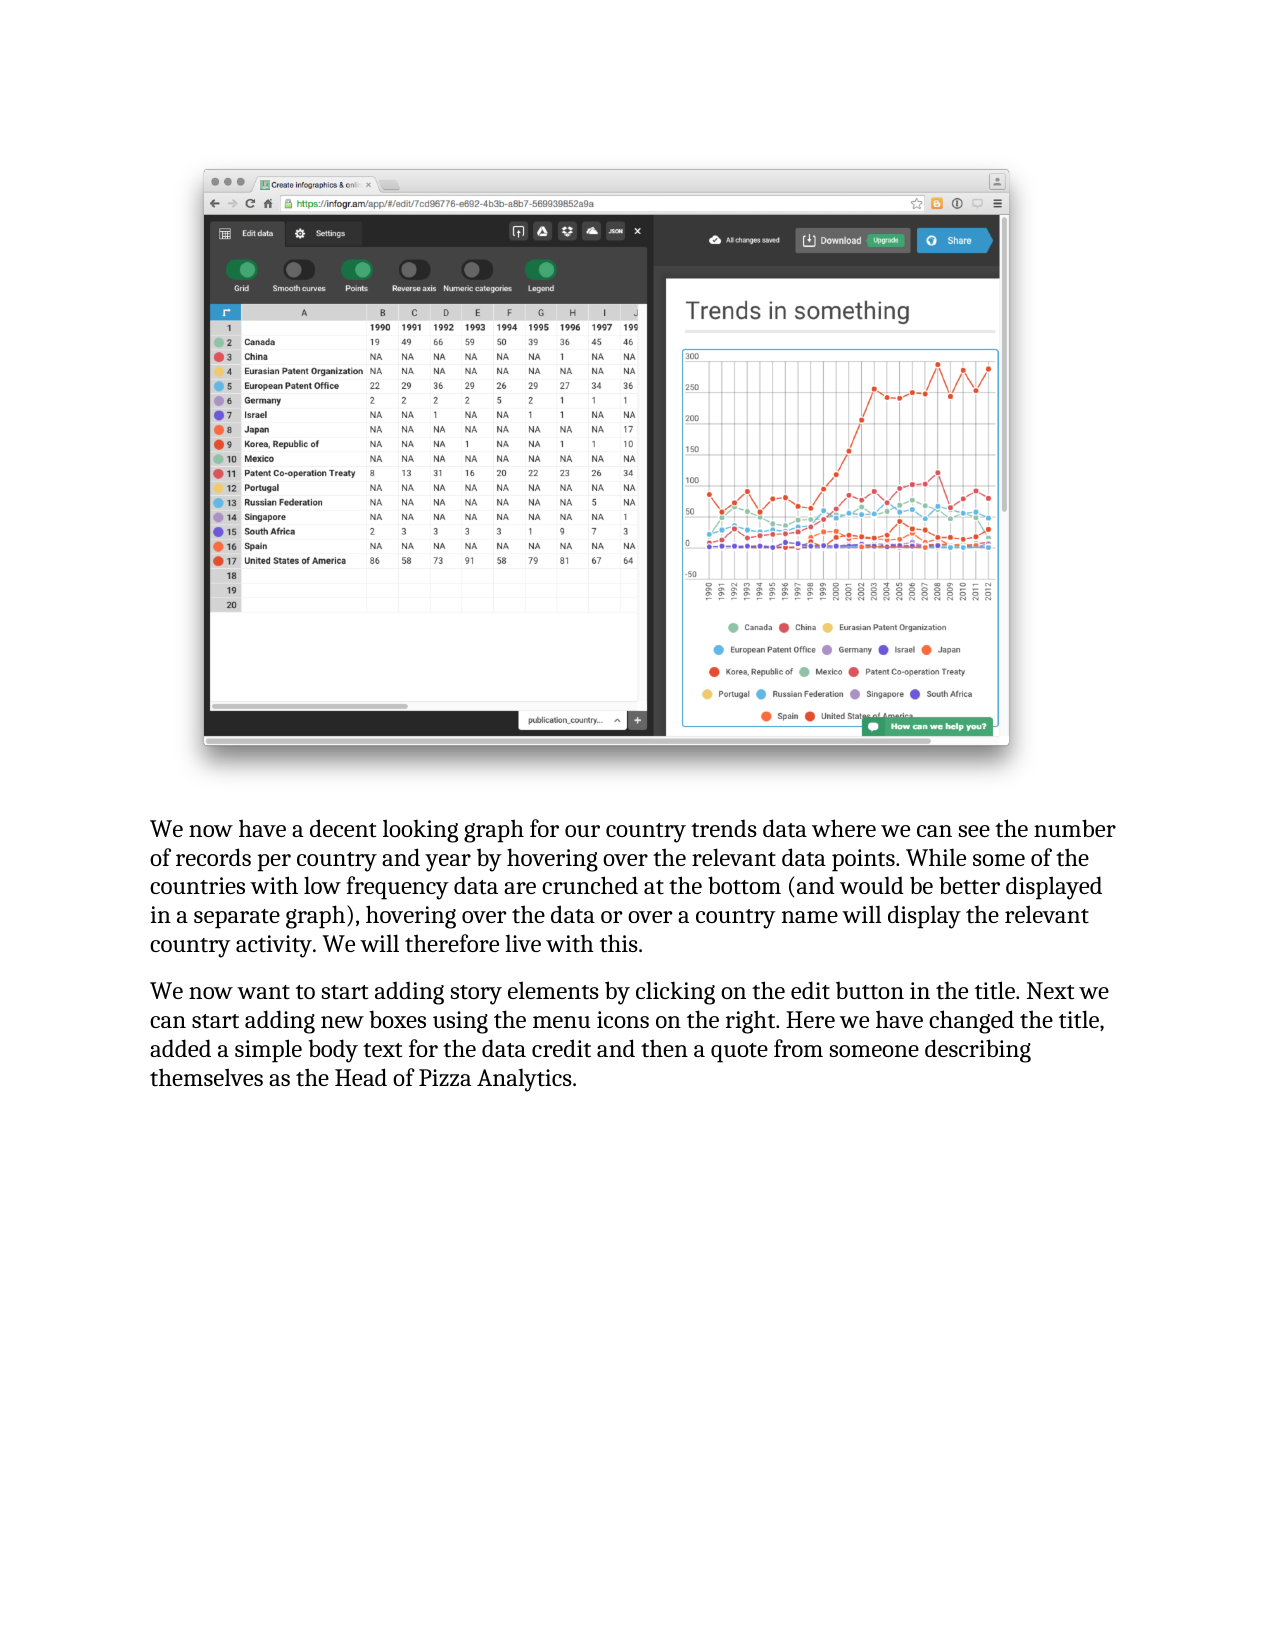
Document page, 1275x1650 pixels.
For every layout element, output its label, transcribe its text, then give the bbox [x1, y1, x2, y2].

text We now have a decent looking graph for our country trends data where we can see the number of records per country and year by hovering over the relevant data points. While some of the countries with low frequency data are crunched at the bottom (and would be better displayed in a separate graph), hovering over the data or over a country name will display the relevant country activity. We will therefore live with this. [150, 815, 1125, 958]
text We now want to start adding story elements by clicking on the edit button in the title. Next we can start adding new boxes using the menu icons on the right. Here we have changed the title, added a simple body text for the data credit and then a quote from someone describing themselves as the Head of Pizza Analytics. [150, 977, 1125, 1092]
picture [168, 150, 1044, 796]
